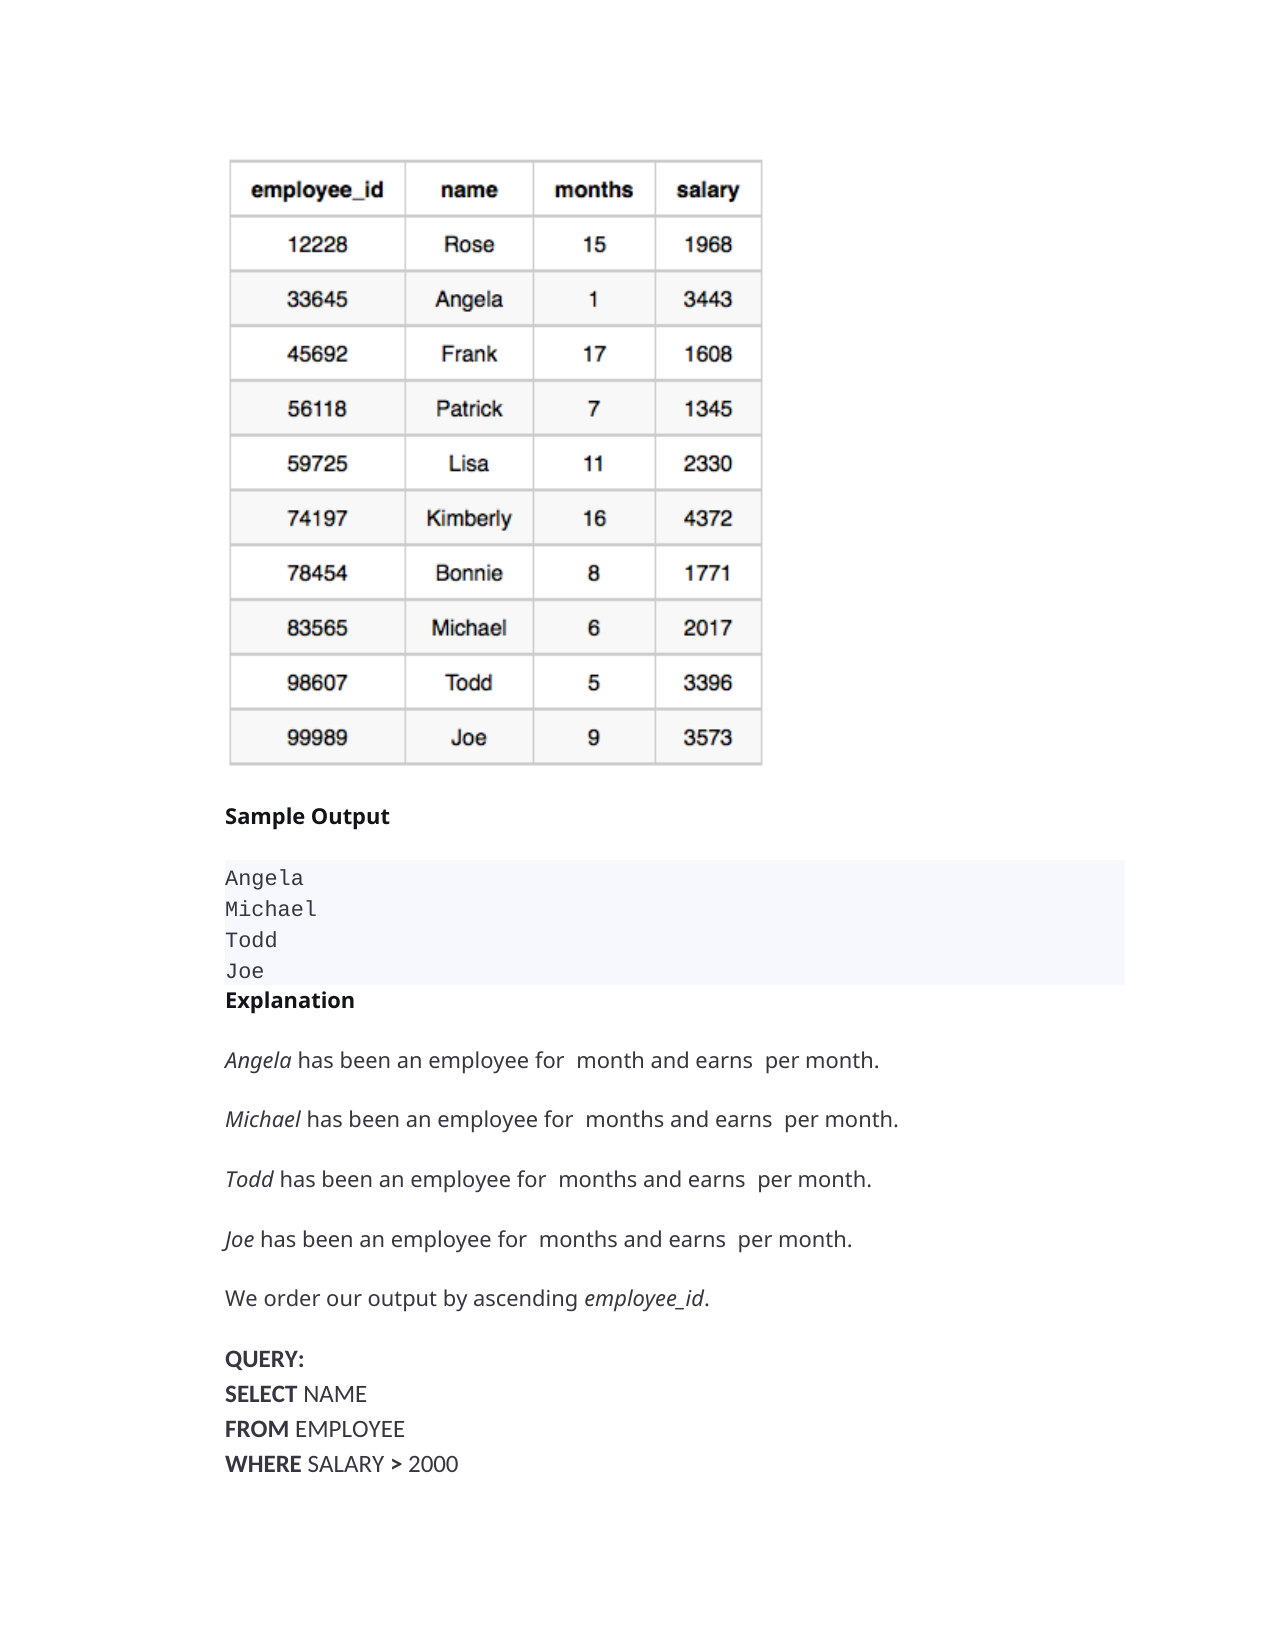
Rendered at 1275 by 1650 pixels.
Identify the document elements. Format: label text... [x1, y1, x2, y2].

text Todd [225, 923, 1125, 954]
text Joe [225, 954, 1125, 985]
text Angela has been an employee for month and earns per month. [225, 1045, 1125, 1074]
text Todd has been an employee for months and earns per month. [225, 1164, 1125, 1194]
text Joe has been an employee for months and earns per month. [225, 1223, 1125, 1253]
picture [225, 150, 769, 772]
text Michael has been an employee for months and earns per month. [225, 1104, 1125, 1134]
text FROM EMPLOYEE [225, 1413, 1125, 1443]
text We order our output by ascending employee_id. [225, 1283, 1125, 1313]
text SELECT NAME [225, 1378, 1125, 1408]
text QUERY: [225, 1343, 1125, 1373]
text Sample Output [225, 801, 1125, 830]
text Angela [225, 860, 1125, 891]
text WHERE SALARY > 2000 [225, 1448, 1125, 1478]
text Explanation [225, 985, 1125, 1015]
text Michael [225, 891, 1125, 923]
